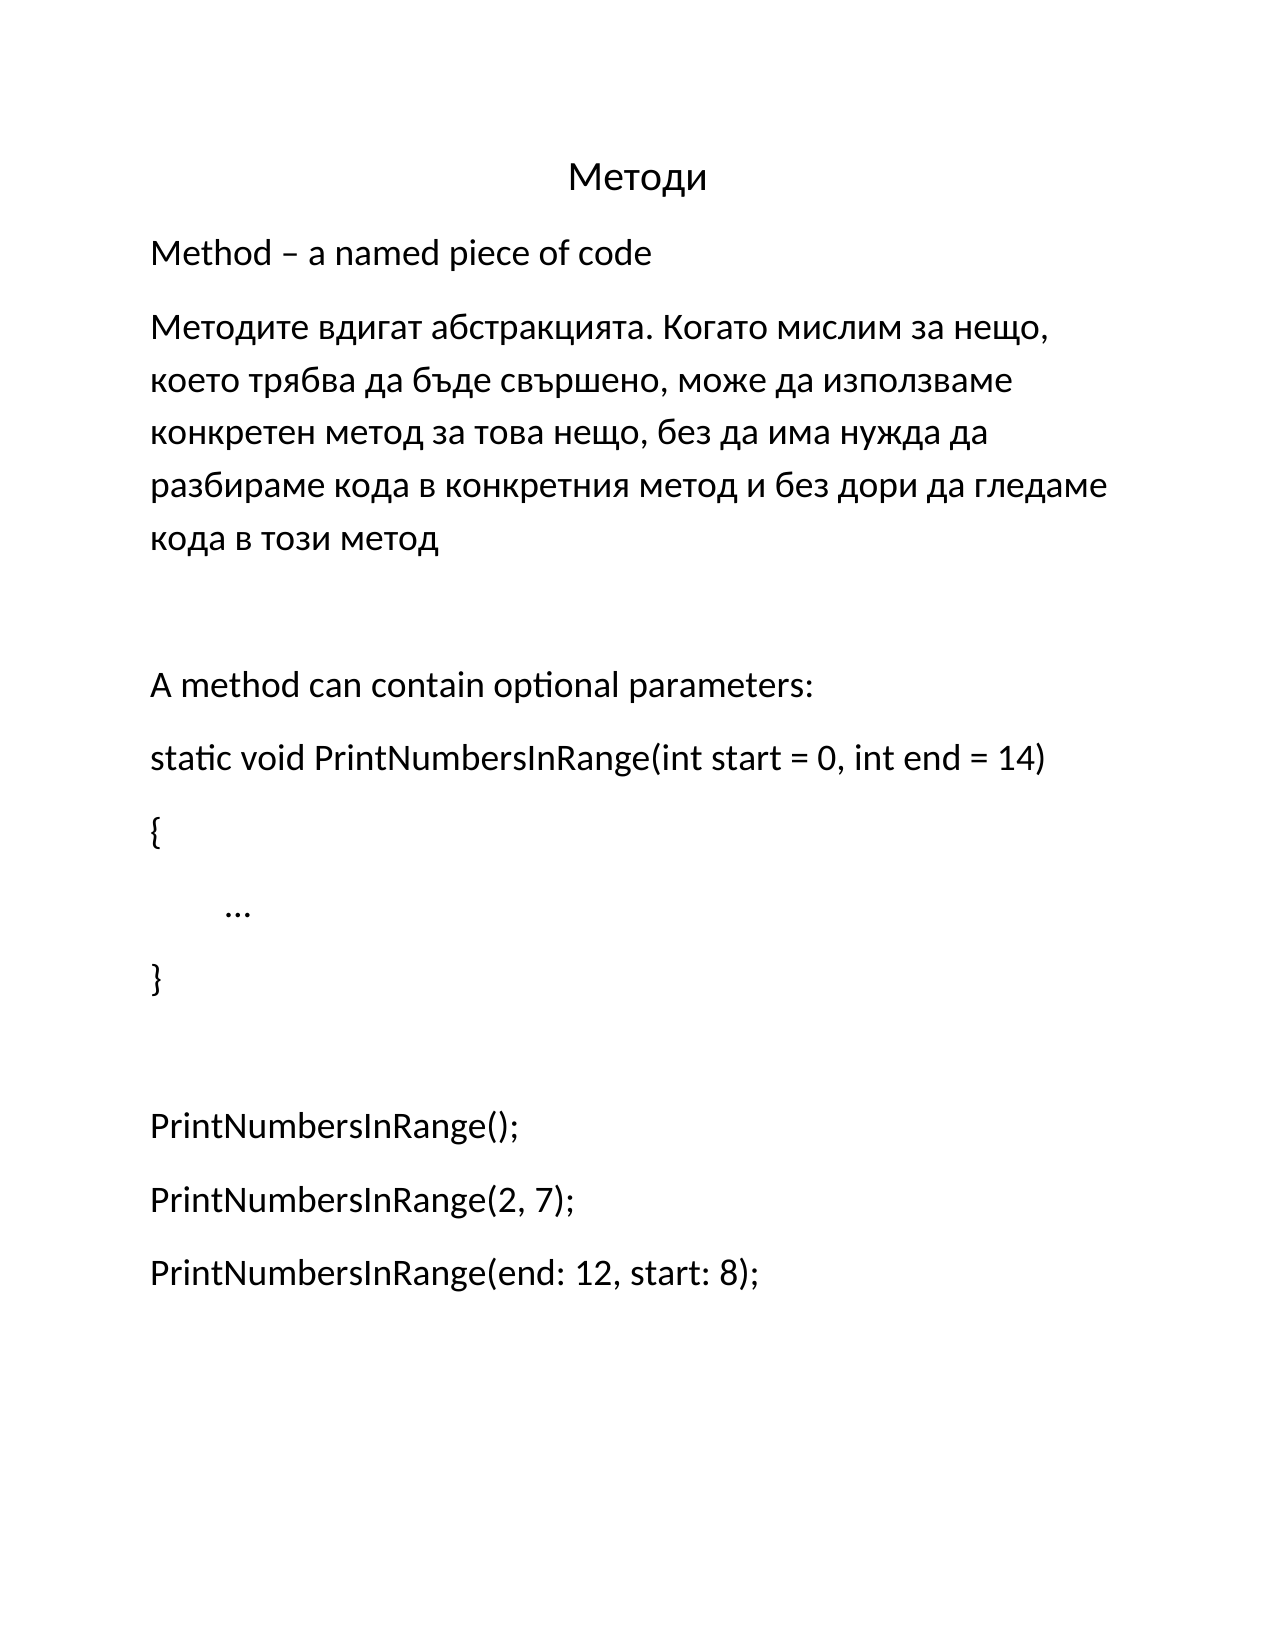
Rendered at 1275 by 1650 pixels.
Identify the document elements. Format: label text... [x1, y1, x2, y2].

text PrintNumbersInRange(2, 7); [150, 1176, 1125, 1221]
text { [150, 808, 1125, 854]
text PrintNumbersInRange(end: 12, start: 8); [150, 1249, 1125, 1295]
text Методи [150, 150, 1125, 201]
text PrintNumbersInRange(); [150, 1102, 1125, 1148]
text static void PrintNumbersInRange(int start = 0, int end = 14) [150, 734, 1125, 780]
text } [150, 955, 1125, 1001]
text A method can contain optional parameters: [150, 661, 1125, 707]
text … [150, 881, 1125, 927]
text Методите вдигат абстракцията. Когато мислим за нещо, което трябва да бъде свършено, може да използваме конкретен метод за това нещо, без да има нужда да разбираме кода в конкретния метод и без дори да гледаме кода в този метод [150, 303, 1125, 559]
text Method – a named piece of code [150, 229, 1125, 275]
